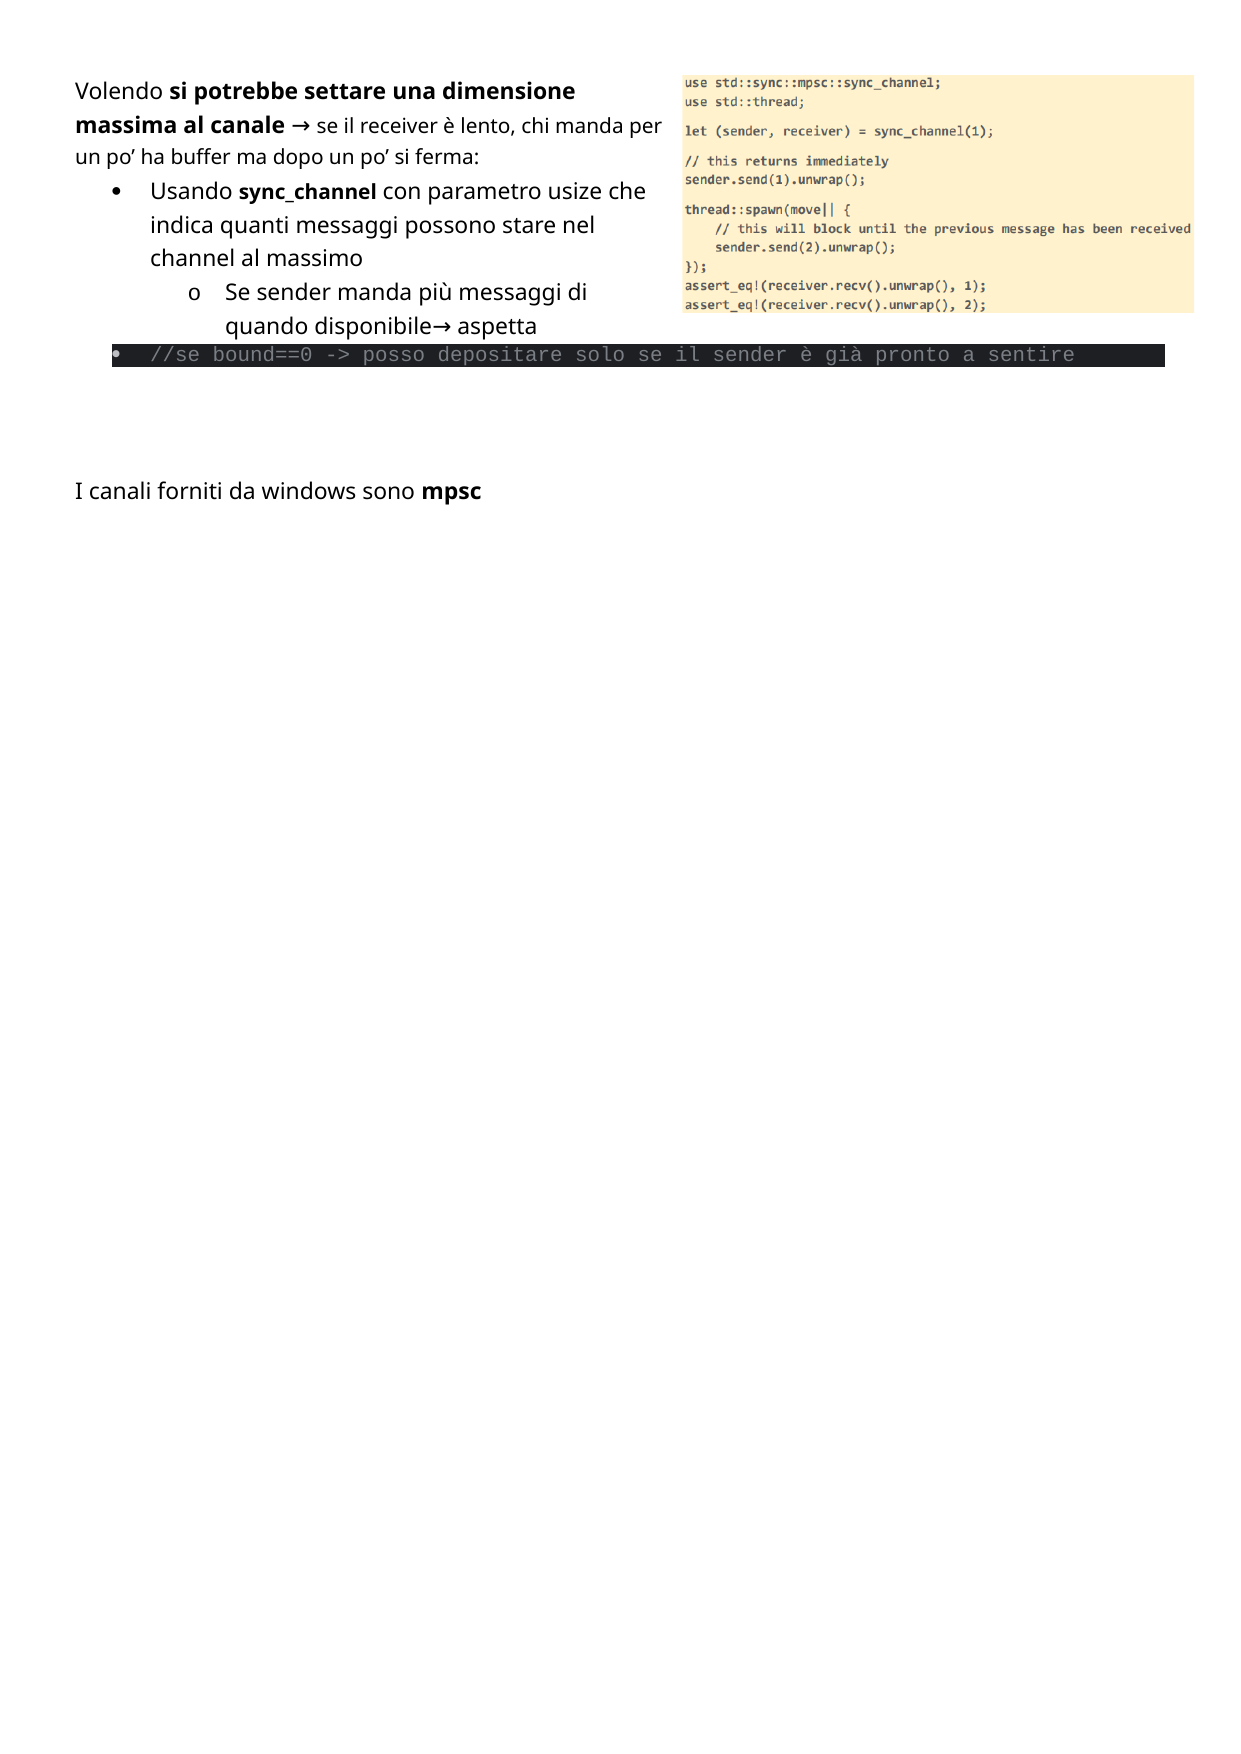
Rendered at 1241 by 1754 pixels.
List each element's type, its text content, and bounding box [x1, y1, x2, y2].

picture [682, 75, 1195, 313]
list Se sender manda più messaggi di quando disponibile→ aspetta [187, 276, 1165, 341]
list //se bound==0 -> posso depositare solo se il sender è già pronto a sentire [112, 344, 1165, 367]
text Volendo si potrebbe settare una dimensione massima al canale → se il receiver è lento, chi manda per un po’ ha buffer ma dopo un po’ si ferma: [75, 75, 682, 171]
text I canali forniti da windows sono mpsc [75, 475, 1165, 506]
list Usando sync_channel con parametro usize che indica quanti messaggi possono stare nel channel al massimo [112, 175, 682, 274]
